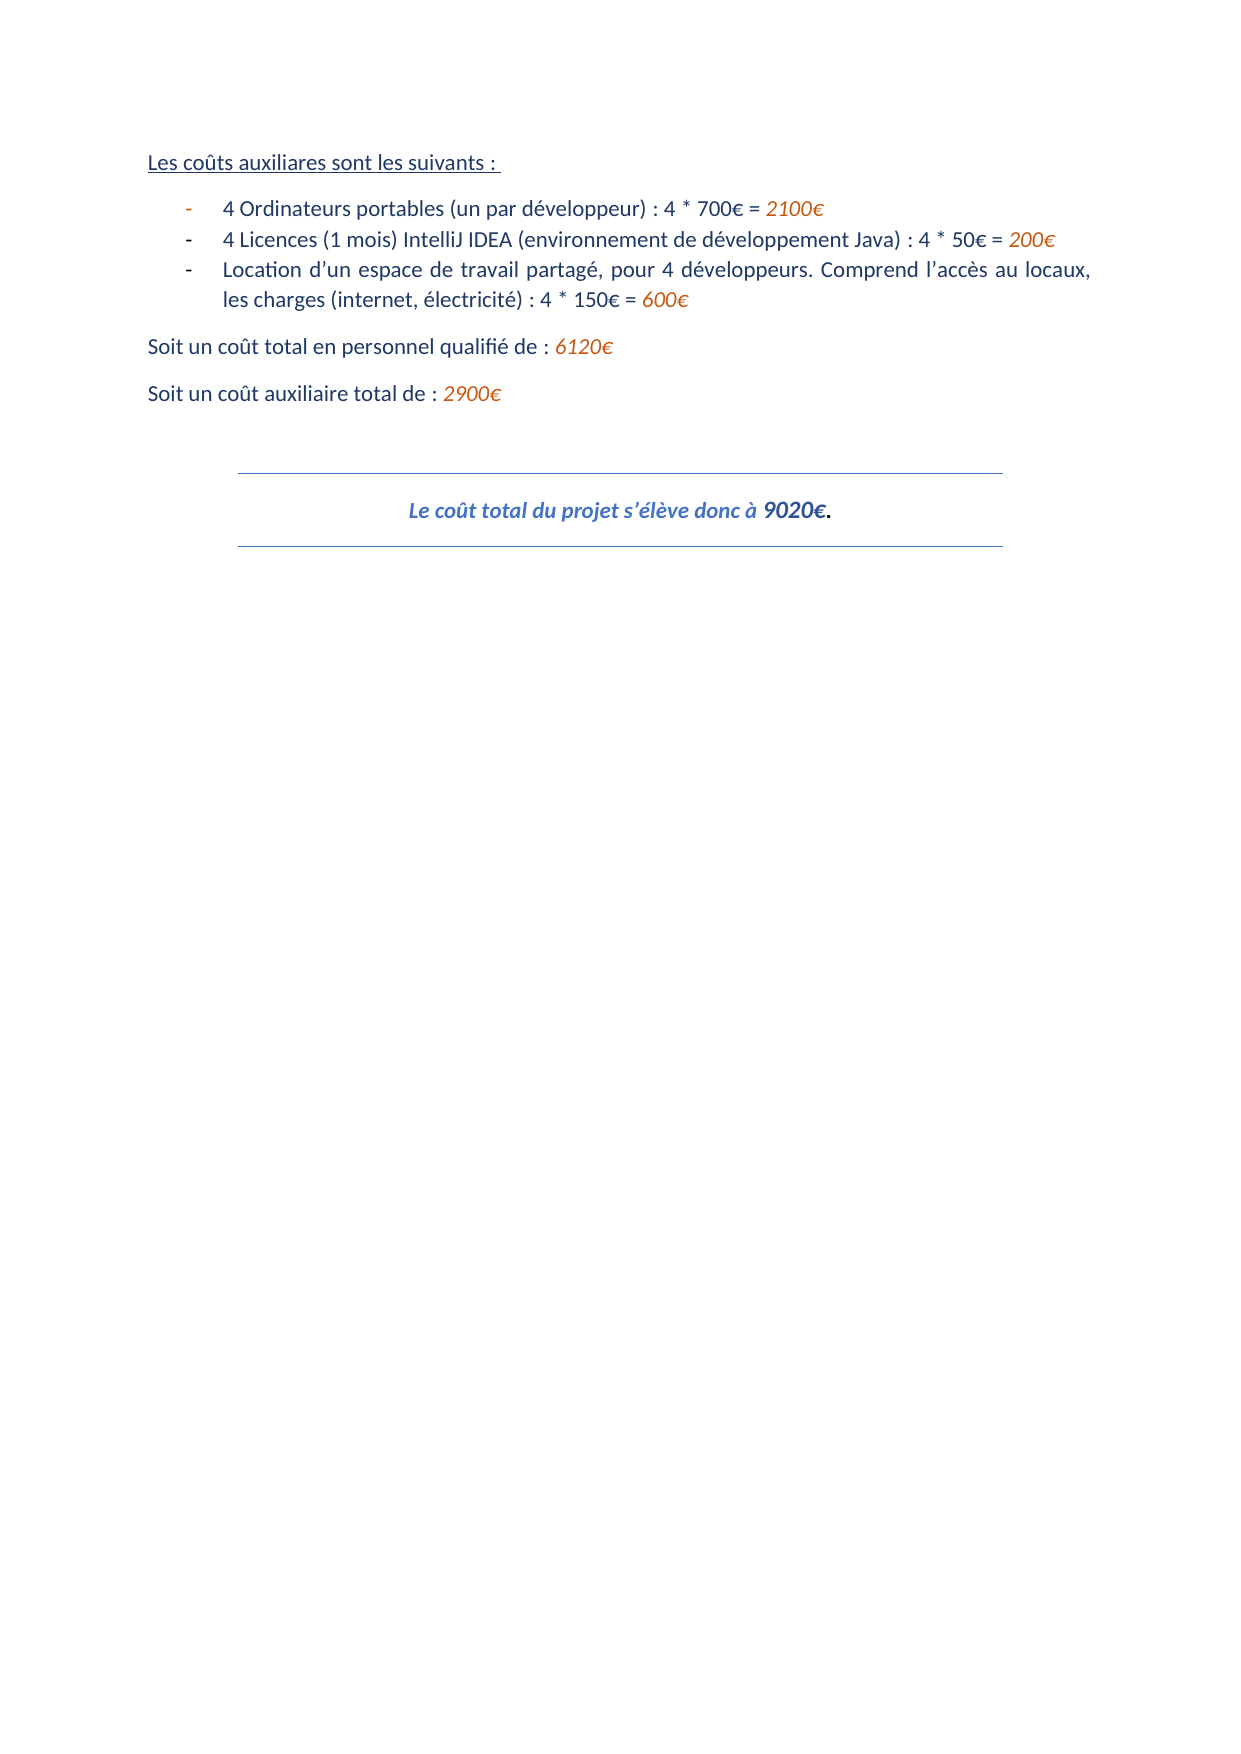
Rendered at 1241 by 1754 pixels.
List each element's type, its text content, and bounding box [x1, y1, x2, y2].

list Location d’un espace de travail partagé, pour 4 développeurs. Comprend l’accès au locaux, les charges (internet, électricité) : 4 * 150€ = 600€ [185, 255, 1093, 313]
text Soit un coût auxiliaire total de : 2900€ [148, 379, 1093, 407]
list 4 Ordinateurs portables (un par développeur) : 4 * 700€ = 2100€ [185, 194, 1093, 222]
text Soit un coût total en personnel qualifié de : 6120€ [148, 332, 1093, 360]
list 4 Licences (1 mois) IntelliJ IDEA (environnement de développement Java) : 4 * 50€ = 200€ [185, 225, 1093, 253]
text Le coût total du projet s’élève donc à 9020€. [238, 474, 1003, 546]
text Les coûts auxiliares sont les suivants : [148, 148, 1093, 176]
